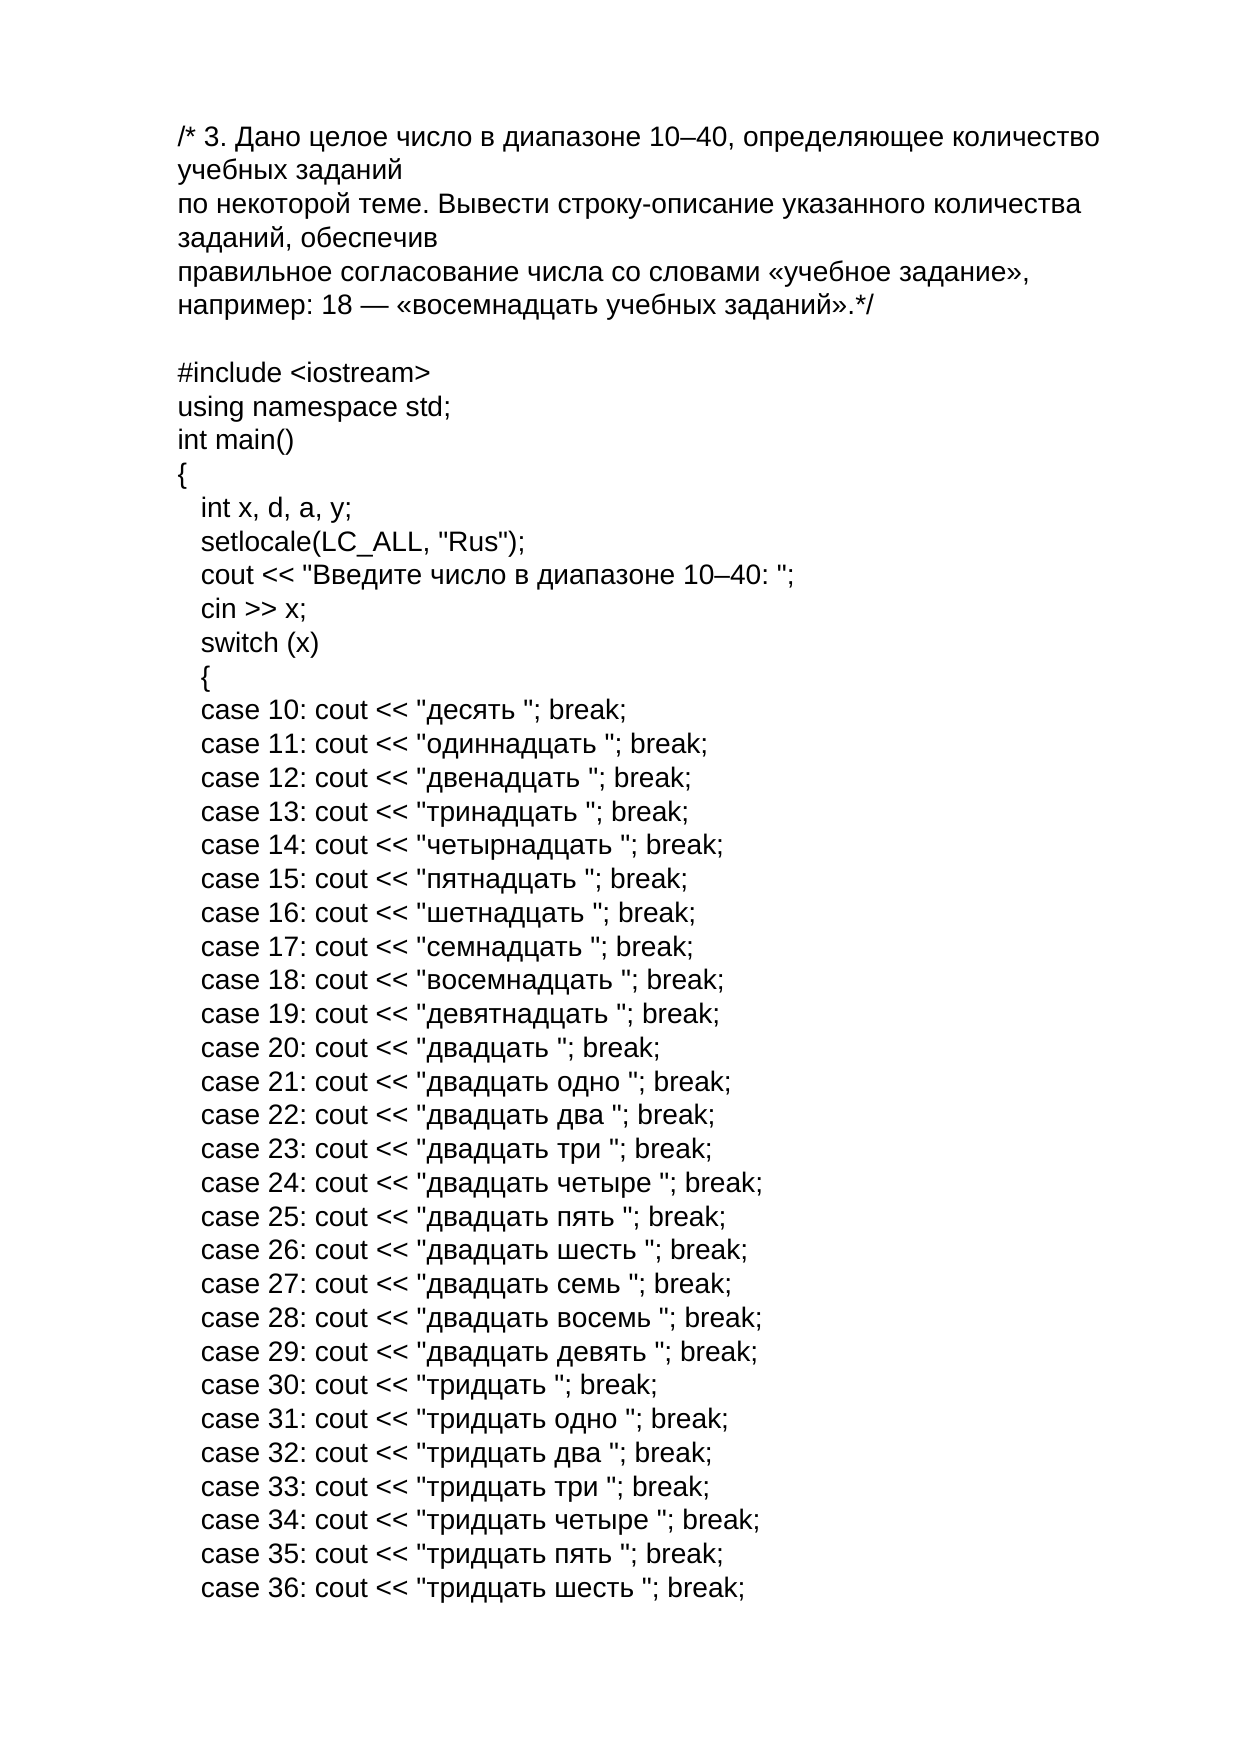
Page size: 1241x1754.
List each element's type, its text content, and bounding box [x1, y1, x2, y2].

text case 14: cout << "четырнадцать "; break; [177, 827, 1152, 861]
text case 24: cout << "двадцать четыре "; break; [177, 1164, 1152, 1198]
text case 13: cout << "тринадцать "; break; [177, 793, 1152, 827]
text case 32: cout << "тридцать два "; break; [177, 1434, 1152, 1468]
text case 23: cout << "двадцать три "; break; [177, 1131, 1152, 1164]
text /* 3. Дано целое число в диапазоне 10–40, определяющее количество учебных заданий [177, 118, 1152, 186]
text case 28: cout << "двадцать восемь "; break; [177, 1299, 1152, 1333]
text case 27: cout << "двадцать семь "; break; [177, 1266, 1152, 1299]
text int main() [177, 422, 1152, 456]
text { [177, 456, 1152, 489]
text case 34: cout << "тридцать четыре "; break; [177, 1502, 1152, 1536]
text case 18: cout << "восемнадцать "; break; [177, 962, 1152, 996]
text case 15: cout << "пятнадцать "; break; [177, 861, 1152, 894]
text cout << "Введите число в диапазоне 10–40: "; [177, 557, 1152, 591]
text case 10: cout << "десять "; break; [177, 692, 1152, 726]
text int x, d, a, y; [177, 489, 1152, 523]
text case 31: cout << "тридцать одно "; break; [177, 1401, 1152, 1434]
text switch (x) [177, 624, 1152, 658]
text case 33: cout << "тридцать три "; break; [177, 1468, 1152, 1502]
text using namespace std; [177, 388, 1152, 422]
text по некоторой теме. Вывести строку-описание указанного количества заданий, обеспечив [177, 186, 1152, 253]
text case 35: cout << "тридцать пять "; break; [177, 1536, 1152, 1569]
text case 26: cout << "двадцать шесть "; break; [177, 1232, 1152, 1266]
text setlocale(LC_ALL, "Rus"); [177, 523, 1152, 557]
text case 11: cout << "одиннадцать "; break; [177, 726, 1152, 759]
text например: 18 — «восемнадцать учебных заданий».*/ [177, 287, 1152, 321]
text case 29: cout << "двадцать девять "; break; [177, 1333, 1152, 1367]
text case 30: cout << "тридцать "; break; [177, 1367, 1152, 1401]
text case 12: cout << "двенадцать "; break; [177, 759, 1152, 793]
text case 25: cout << "двадцать пять "; break; [177, 1198, 1152, 1232]
text case 19: cout << "девятнадцать "; break; [177, 996, 1152, 1029]
text правильное согласование числа со словами «учебное задание», [177, 253, 1152, 287]
text case 21: cout << "двадцать одно "; break; [177, 1063, 1152, 1097]
text case 16: cout << "шетнадцать "; break; [177, 894, 1152, 928]
text case 17: cout << "семнадцать "; break; [177, 928, 1152, 962]
text case 20: cout << "двадцать "; break; [177, 1029, 1152, 1063]
text case 22: cout << "двадцать два "; break; [177, 1097, 1152, 1131]
text case 36: cout << "тридцать шесть "; break; [177, 1569, 1152, 1603]
text cin >> x; [177, 591, 1152, 624]
text { [177, 658, 1152, 692]
text #include <iostream> [177, 354, 1152, 388]
